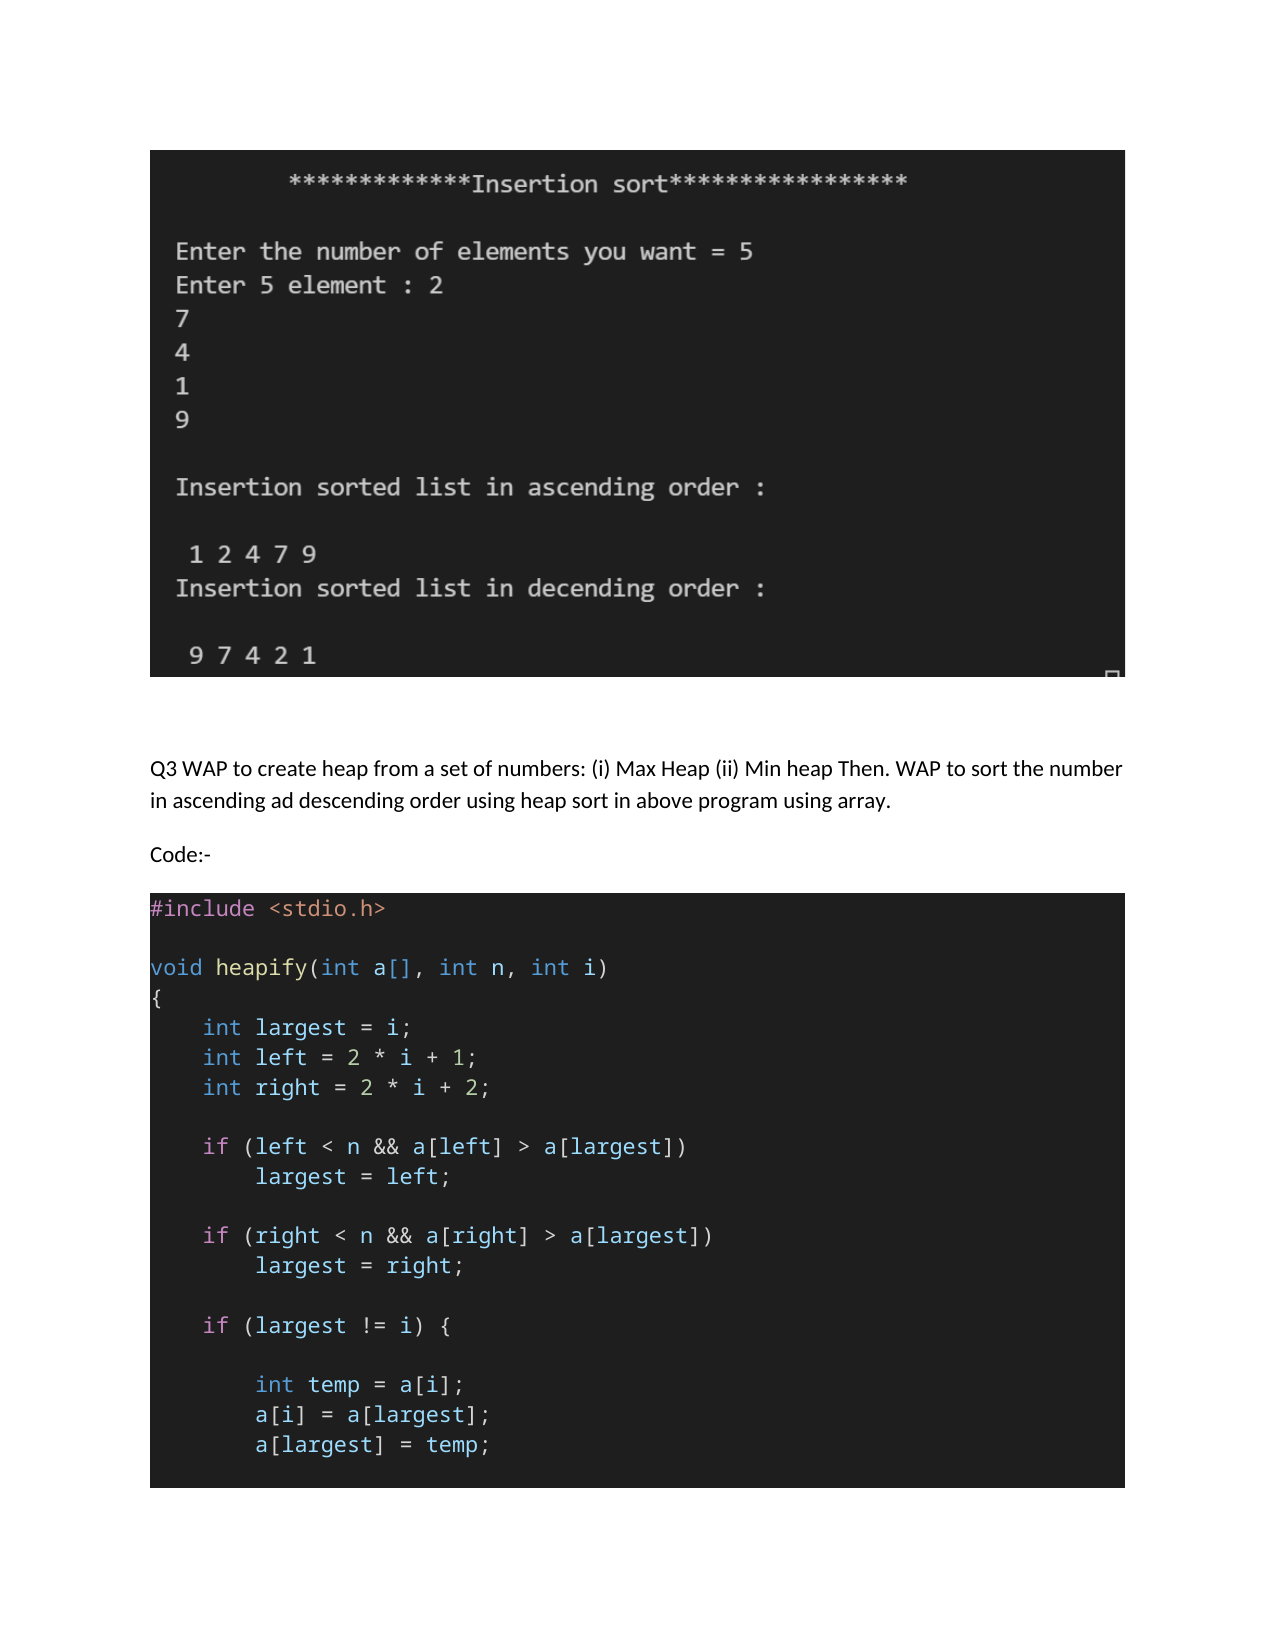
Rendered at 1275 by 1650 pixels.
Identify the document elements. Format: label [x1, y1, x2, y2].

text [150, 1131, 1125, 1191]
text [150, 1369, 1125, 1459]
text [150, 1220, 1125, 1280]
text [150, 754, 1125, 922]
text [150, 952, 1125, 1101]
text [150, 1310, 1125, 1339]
picture [150, 150, 1125, 677]
